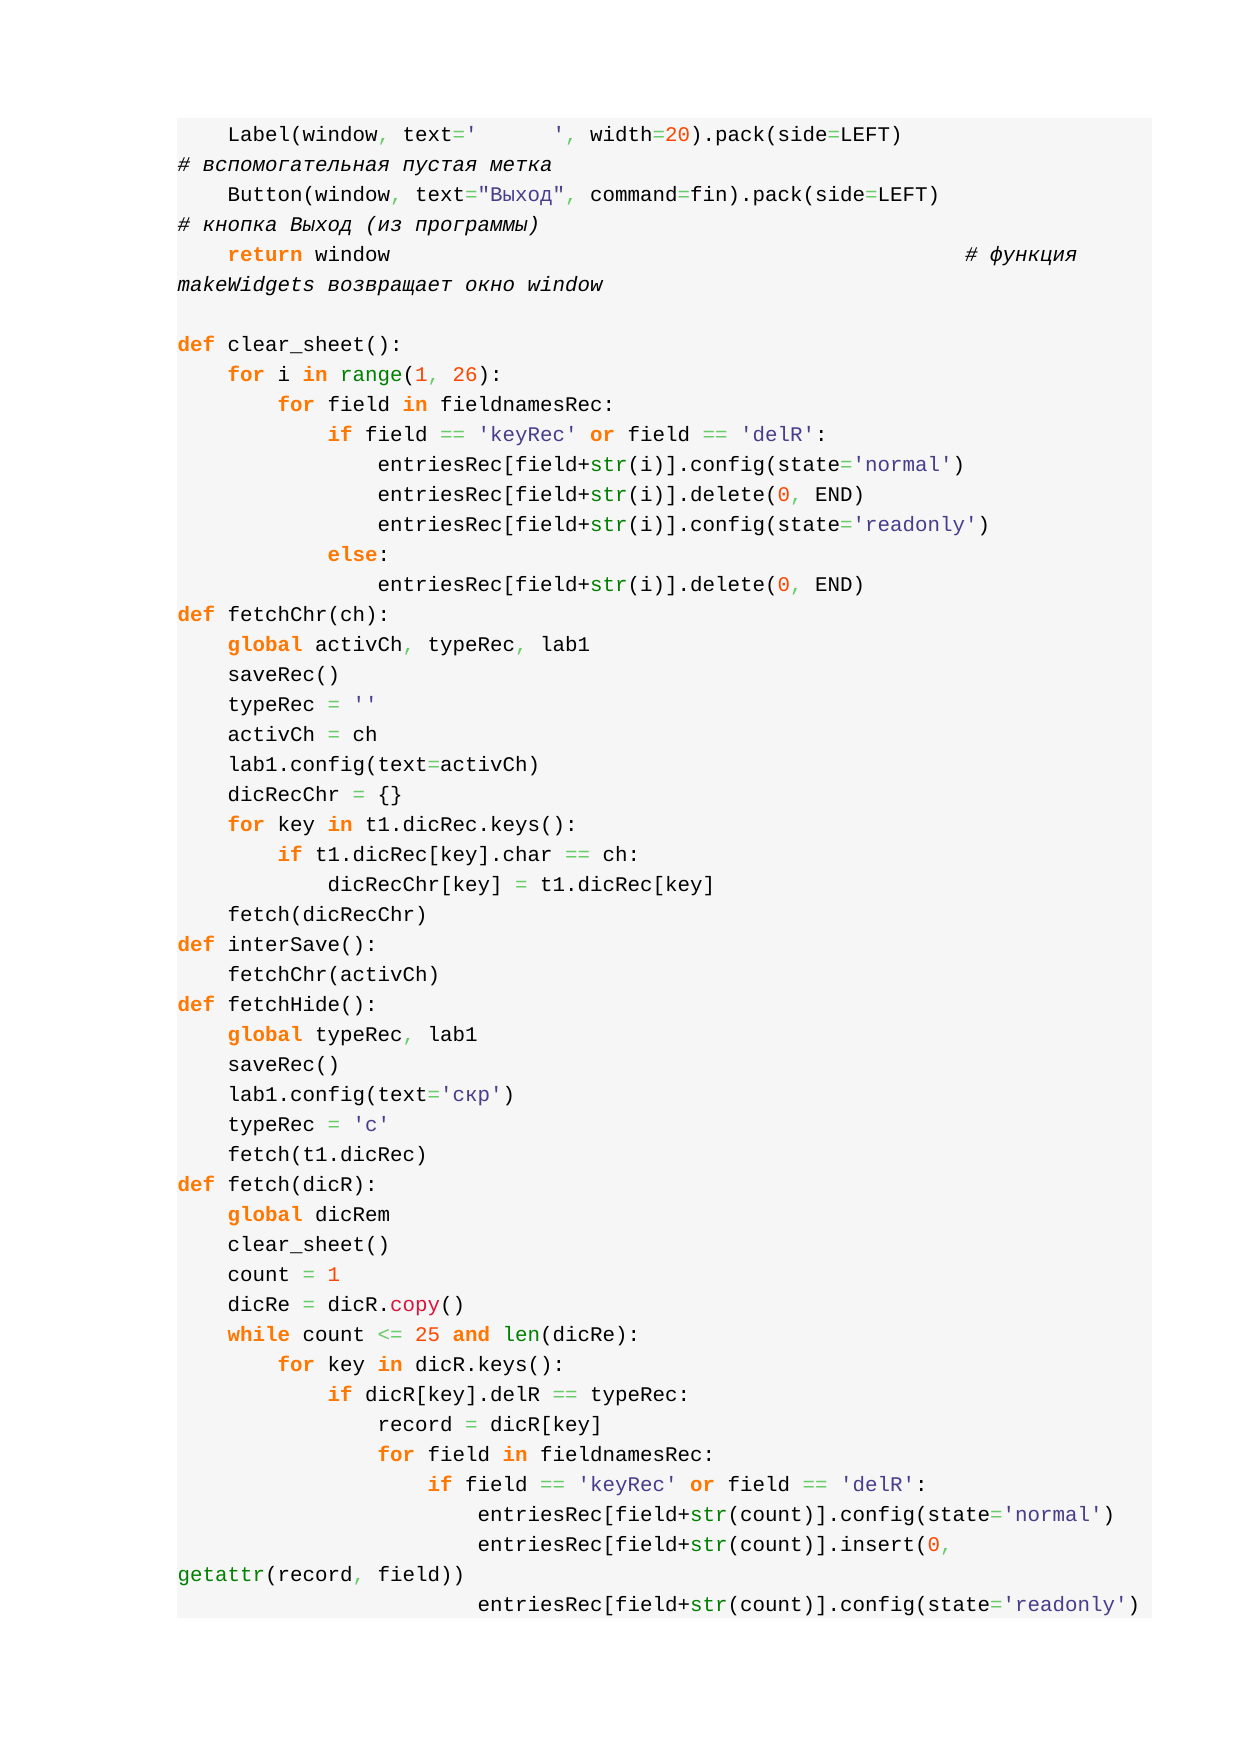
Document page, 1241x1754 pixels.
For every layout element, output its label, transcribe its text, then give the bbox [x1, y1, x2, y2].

text if dicR[key].delR == typeRec: [177, 1378, 1152, 1408]
text clear_sheet() [177, 1228, 1152, 1258]
text def fetchChr(ch): [177, 598, 1152, 628]
text for field in fieldnamesRec: [177, 1438, 1152, 1468]
text entriesRec[field+str(count)].config(state='normal') [177, 1498, 1152, 1528]
text def clear_sheet(): [177, 328, 1152, 358]
text lab1.config(text='скр') [177, 1078, 1152, 1108]
text else: [177, 538, 1152, 568]
text dicRecChr[key] = t1.dicRec[key] [177, 868, 1152, 898]
text for key in t1.dicRec.keys(): [177, 808, 1152, 838]
text entriesRec[field+str(i)].config(state='readonly') [177, 508, 1152, 538]
text entriesRec[field+str(i)].delete(0, END) [177, 568, 1152, 598]
text Button(window, text="Выход", command=fin).pack(side=LEFT) # кнопка Выход (из программы) [177, 178, 1152, 238]
text saveRec() [177, 1048, 1152, 1078]
text count = 1 [177, 1258, 1152, 1288]
text def fetch(dicR): [177, 1168, 1152, 1198]
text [177, 1528, 1152, 1588]
text fetchChr(activCh) [177, 958, 1152, 988]
text dicRecChr = {} [177, 778, 1152, 808]
text entriesRec[field+str(i)].delete(0, END) [177, 478, 1152, 508]
text fetch(dicRecChr) [177, 898, 1152, 928]
text global typeRec, lab1 [177, 1018, 1152, 1048]
text while count <= 25 and len(dicRe): [177, 1318, 1152, 1348]
text Label(window, text=' ', width=20).pack(side=LEFT) # вспомогательная пустая метка [177, 118, 1152, 178]
text return window # функция makeWidgets возвращает окно window [177, 238, 1152, 298]
text activCh = ch [177, 718, 1152, 748]
text saveRec() [177, 658, 1152, 688]
text def interSave(): [177, 928, 1152, 958]
text dicRe = dicR.copy() [177, 1288, 1152, 1318]
text global dicRem [177, 1198, 1152, 1228]
text typeRec = 'с' [177, 1108, 1152, 1138]
text if t1.dicRec[key].char == ch: [177, 838, 1152, 868]
text for i in range(1, 26): [177, 358, 1152, 388]
text record = dicR[key] [177, 1408, 1152, 1438]
text typeRec = '' [177, 688, 1152, 718]
text lab1.config(text=activCh) [177, 748, 1152, 778]
text for field in fieldnamesRec: [177, 388, 1152, 418]
text for key in dicR.keys(): [177, 1348, 1152, 1378]
text def fetchHide(): [177, 988, 1152, 1018]
text entriesRec[field+str(count)].config(state='readonly') [177, 1588, 1152, 1618]
text global activCh, typeRec, lab1 [177, 628, 1152, 658]
text if field == 'keyRec' or field == 'delR': [177, 1468, 1152, 1498]
text entriesRec[field+str(i)].config(state='normal') [177, 448, 1152, 478]
text fetch(t1.dicRec) [177, 1138, 1152, 1168]
text if field == 'keyRec' or field == 'delR': [177, 418, 1152, 448]
